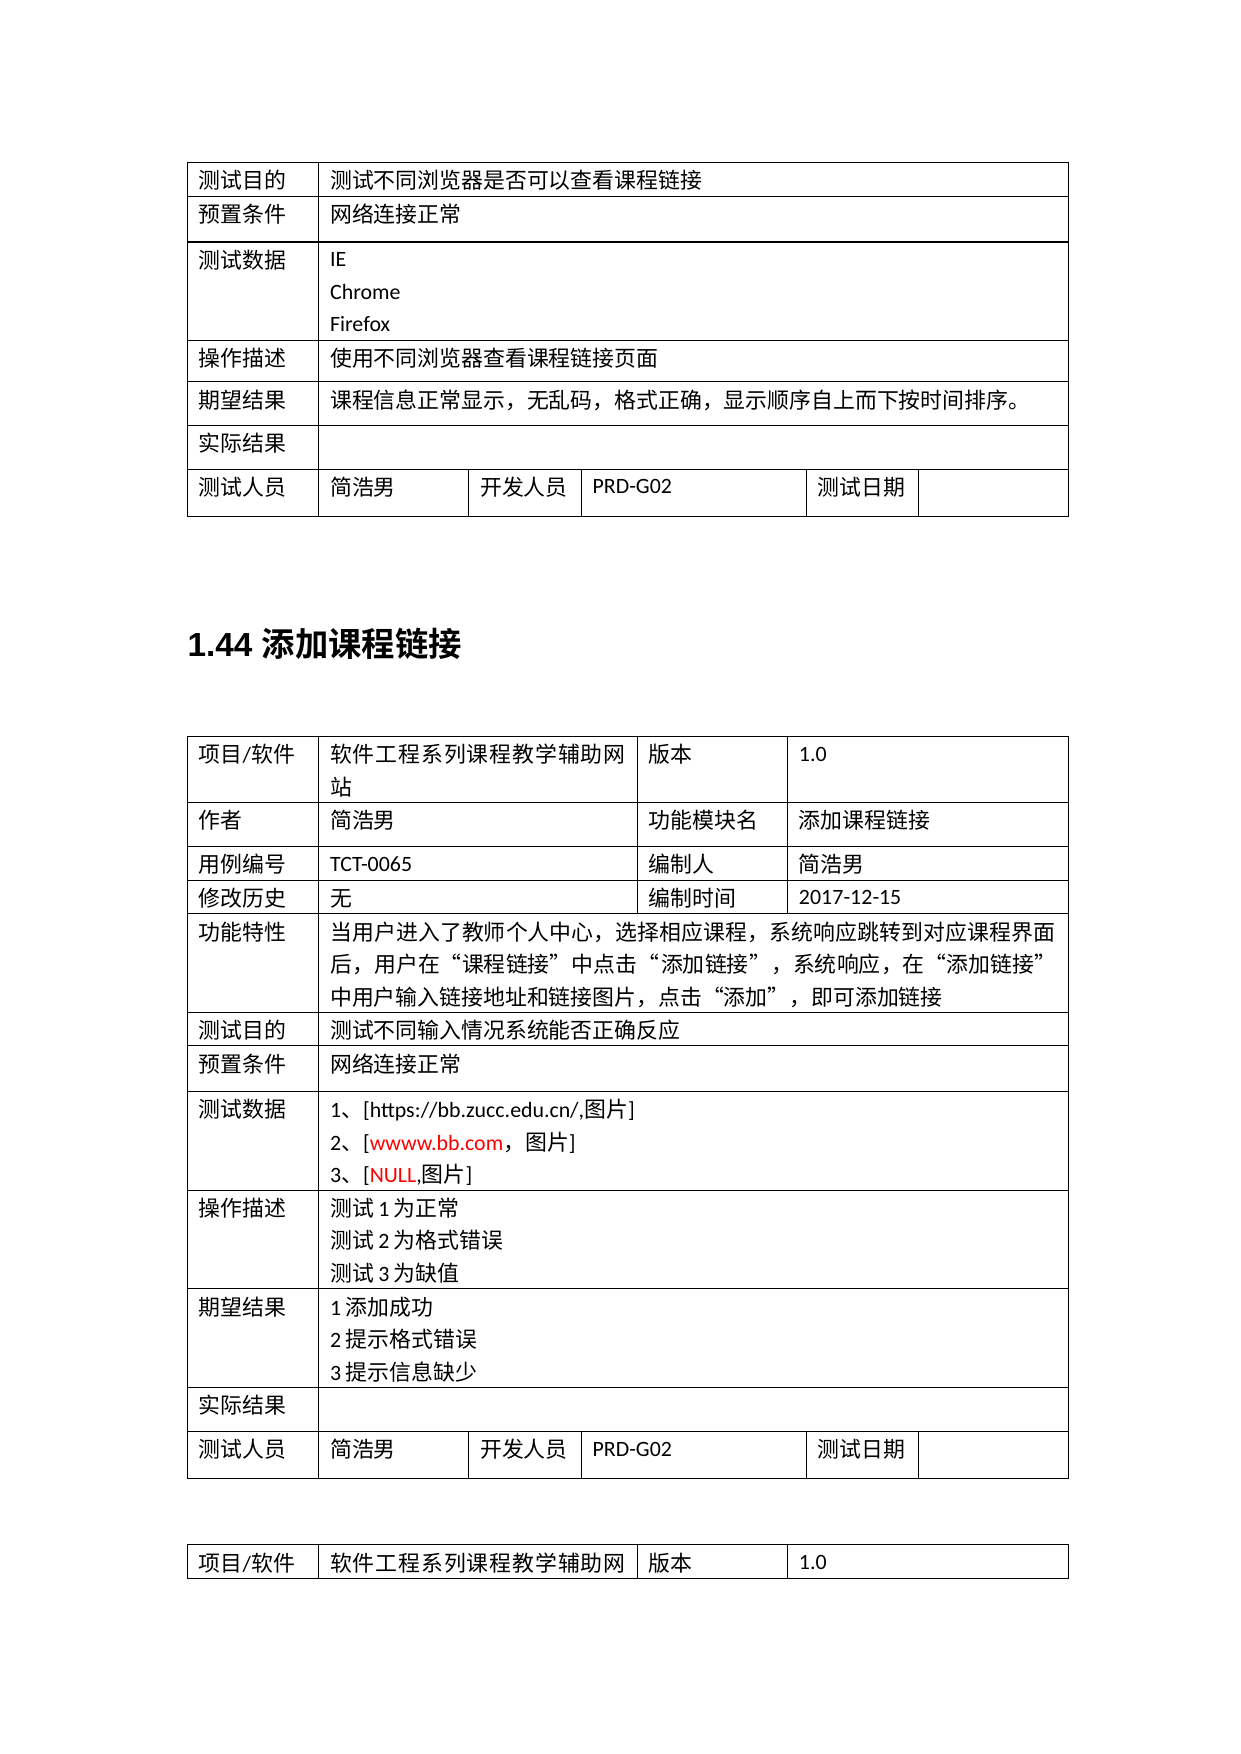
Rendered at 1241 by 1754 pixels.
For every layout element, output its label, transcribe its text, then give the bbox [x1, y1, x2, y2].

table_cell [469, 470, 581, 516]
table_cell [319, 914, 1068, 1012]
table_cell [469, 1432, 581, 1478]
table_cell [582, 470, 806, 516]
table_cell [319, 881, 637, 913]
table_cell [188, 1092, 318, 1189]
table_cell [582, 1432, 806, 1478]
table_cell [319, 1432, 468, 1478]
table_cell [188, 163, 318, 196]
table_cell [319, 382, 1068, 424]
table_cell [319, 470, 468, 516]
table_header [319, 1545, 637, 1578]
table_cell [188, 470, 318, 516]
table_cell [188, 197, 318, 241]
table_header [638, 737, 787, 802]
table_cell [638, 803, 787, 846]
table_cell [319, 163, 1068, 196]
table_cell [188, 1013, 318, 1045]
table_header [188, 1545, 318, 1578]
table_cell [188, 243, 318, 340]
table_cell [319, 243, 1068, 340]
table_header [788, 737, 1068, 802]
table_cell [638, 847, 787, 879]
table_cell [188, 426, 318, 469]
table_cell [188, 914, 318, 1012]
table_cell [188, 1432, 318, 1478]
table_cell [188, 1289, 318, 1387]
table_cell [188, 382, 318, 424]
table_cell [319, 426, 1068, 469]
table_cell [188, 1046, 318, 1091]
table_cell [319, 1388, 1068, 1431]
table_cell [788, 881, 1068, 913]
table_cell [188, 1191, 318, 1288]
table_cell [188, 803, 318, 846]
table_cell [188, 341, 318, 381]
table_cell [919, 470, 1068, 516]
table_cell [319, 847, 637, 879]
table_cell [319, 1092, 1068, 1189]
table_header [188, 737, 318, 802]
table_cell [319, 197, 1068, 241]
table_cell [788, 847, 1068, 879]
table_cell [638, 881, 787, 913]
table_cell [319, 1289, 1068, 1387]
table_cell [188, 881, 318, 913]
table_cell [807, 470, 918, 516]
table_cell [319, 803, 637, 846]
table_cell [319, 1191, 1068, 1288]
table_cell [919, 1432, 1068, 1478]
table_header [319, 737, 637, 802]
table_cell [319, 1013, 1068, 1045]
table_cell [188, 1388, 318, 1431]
subtitle 1.44 添加课程链接 [187, 609, 1053, 674]
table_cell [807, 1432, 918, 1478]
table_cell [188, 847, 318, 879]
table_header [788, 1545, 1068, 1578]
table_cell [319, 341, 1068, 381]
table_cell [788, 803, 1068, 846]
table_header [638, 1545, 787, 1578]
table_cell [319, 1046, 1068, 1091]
